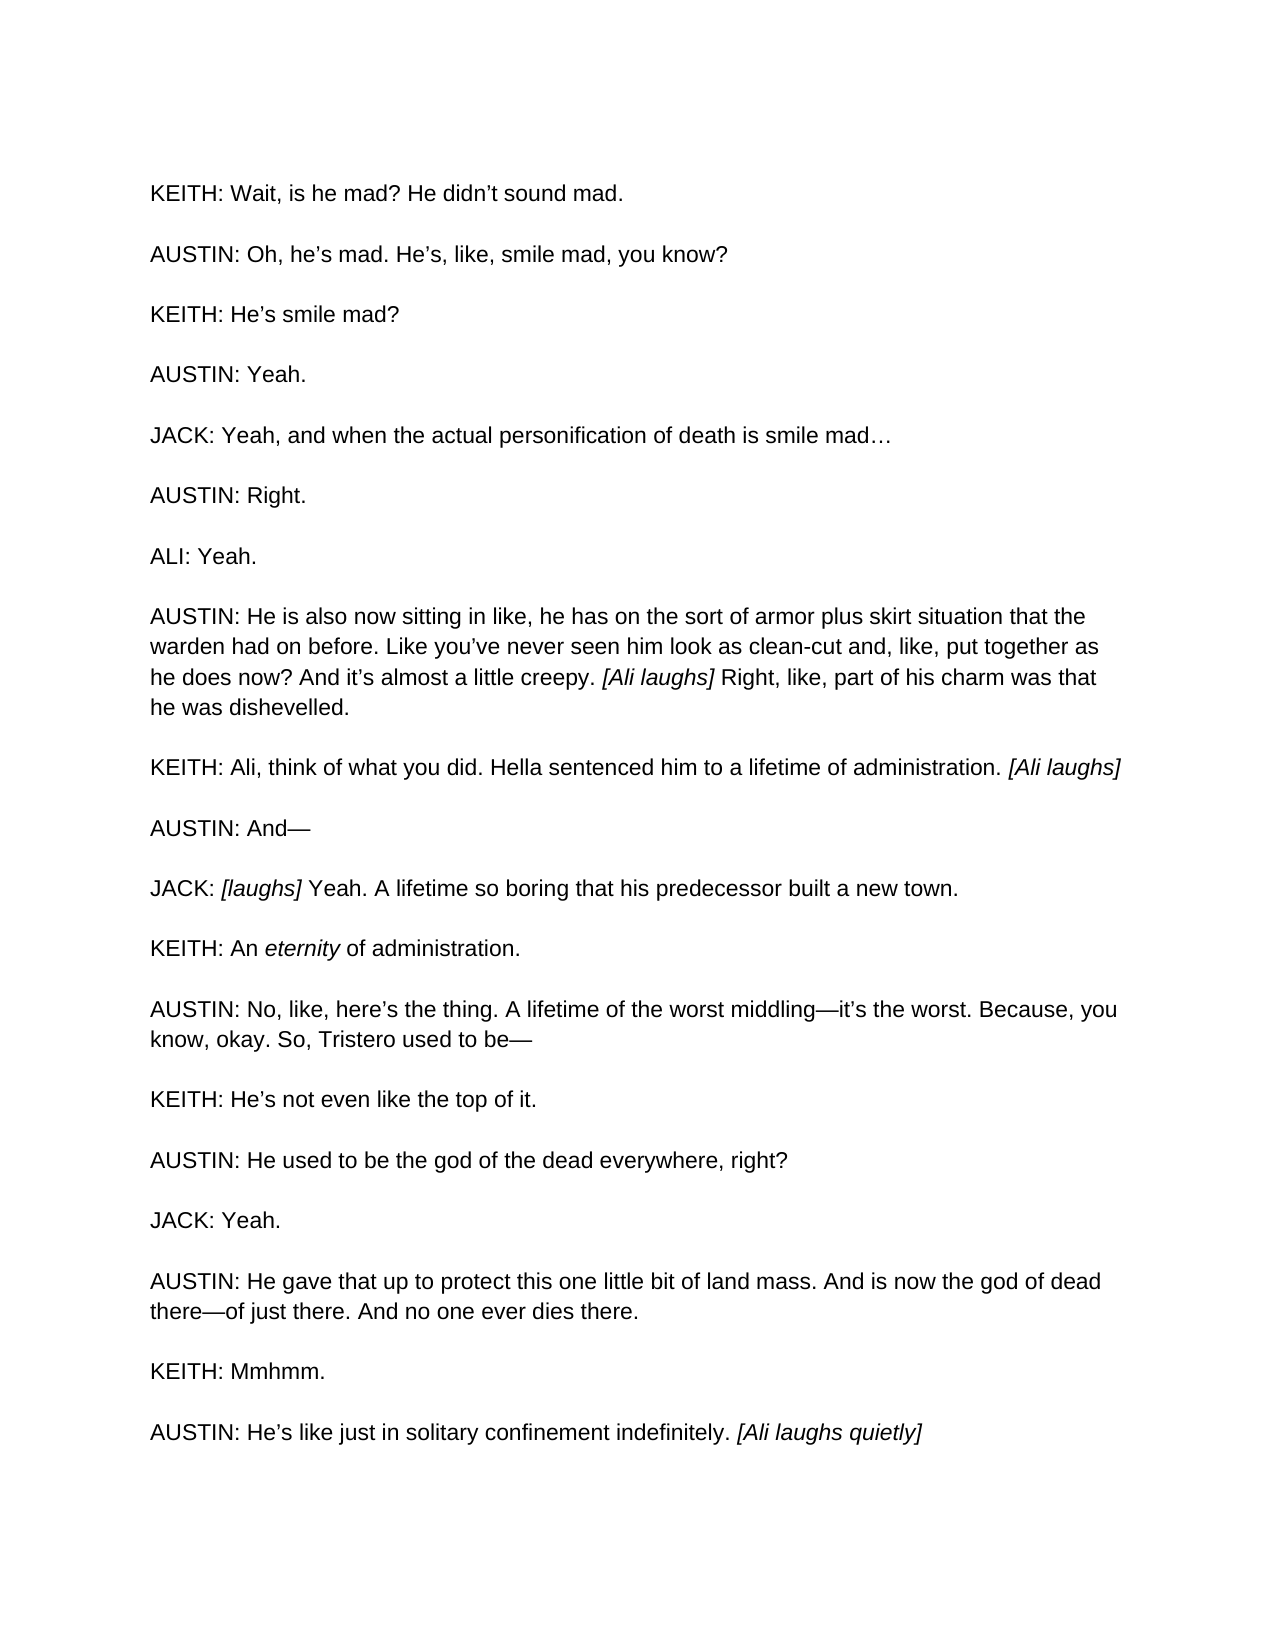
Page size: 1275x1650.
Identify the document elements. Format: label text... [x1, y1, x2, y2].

text KEITH: He’s not even like the top of it. [150, 1086, 1125, 1113]
text KEITH: Mmhmm. [150, 1358, 1125, 1385]
text AUSTIN: He gave that up to protect this one little bit of land mass. And is now the god of dead there—of just there. And no one ever dies there. [150, 1268, 1125, 1324]
text ALI: Yeah. [150, 543, 1125, 569]
text AUSTIN: Yeah. [150, 361, 1125, 388]
text AUSTIN: Right. [150, 482, 1125, 509]
text KEITH: An eternity of administration. [150, 935, 1125, 962]
text AUSTIN: Oh, he’s mad. He’s, like, smile mad, you know? [150, 241, 1125, 267]
text KEITH: Ali, think of what you did. Hella sentenced him to a lifetime of administration. [Ali laughs] [150, 754, 1125, 781]
text AUSTIN: No, like, here’s the thing. A lifetime of the worst middling—it’s the worst. Because, you know, okay. So, Tristero used to be— [150, 996, 1125, 1052]
text KEITH: Wait, is he mad? He didn’t sound mad. [150, 180, 1125, 207]
text AUSTIN: He is also now sitting in like, he has on the sort of armor plus skirt situation that the warden had on before. Like you’ve never seen him look as clean-cut and, like, put together as he does now? And it’s almost a little creepy. [Ali laughs] Right, like, part of his charm was that he was dishevelled. [150, 603, 1125, 720]
text KEITH: He’s smile mad? [150, 301, 1125, 327]
text JACK: [laughs] Yeah. A lifetime so boring that his predecessor built a new town. [150, 875, 1125, 901]
text JACK: Yeah, and when the actual personification of death is smile mad… [150, 422, 1125, 448]
text AUSTIN: He’s like just in solitary confinement indefinitely. [Ali laughs quietly] [150, 1419, 1125, 1445]
text AUSTIN: And— [150, 814, 1125, 841]
text AUSTIN: He used to be the god of the dead everywhere, right? [150, 1147, 1125, 1173]
text JACK: Yeah. [150, 1207, 1125, 1234]
